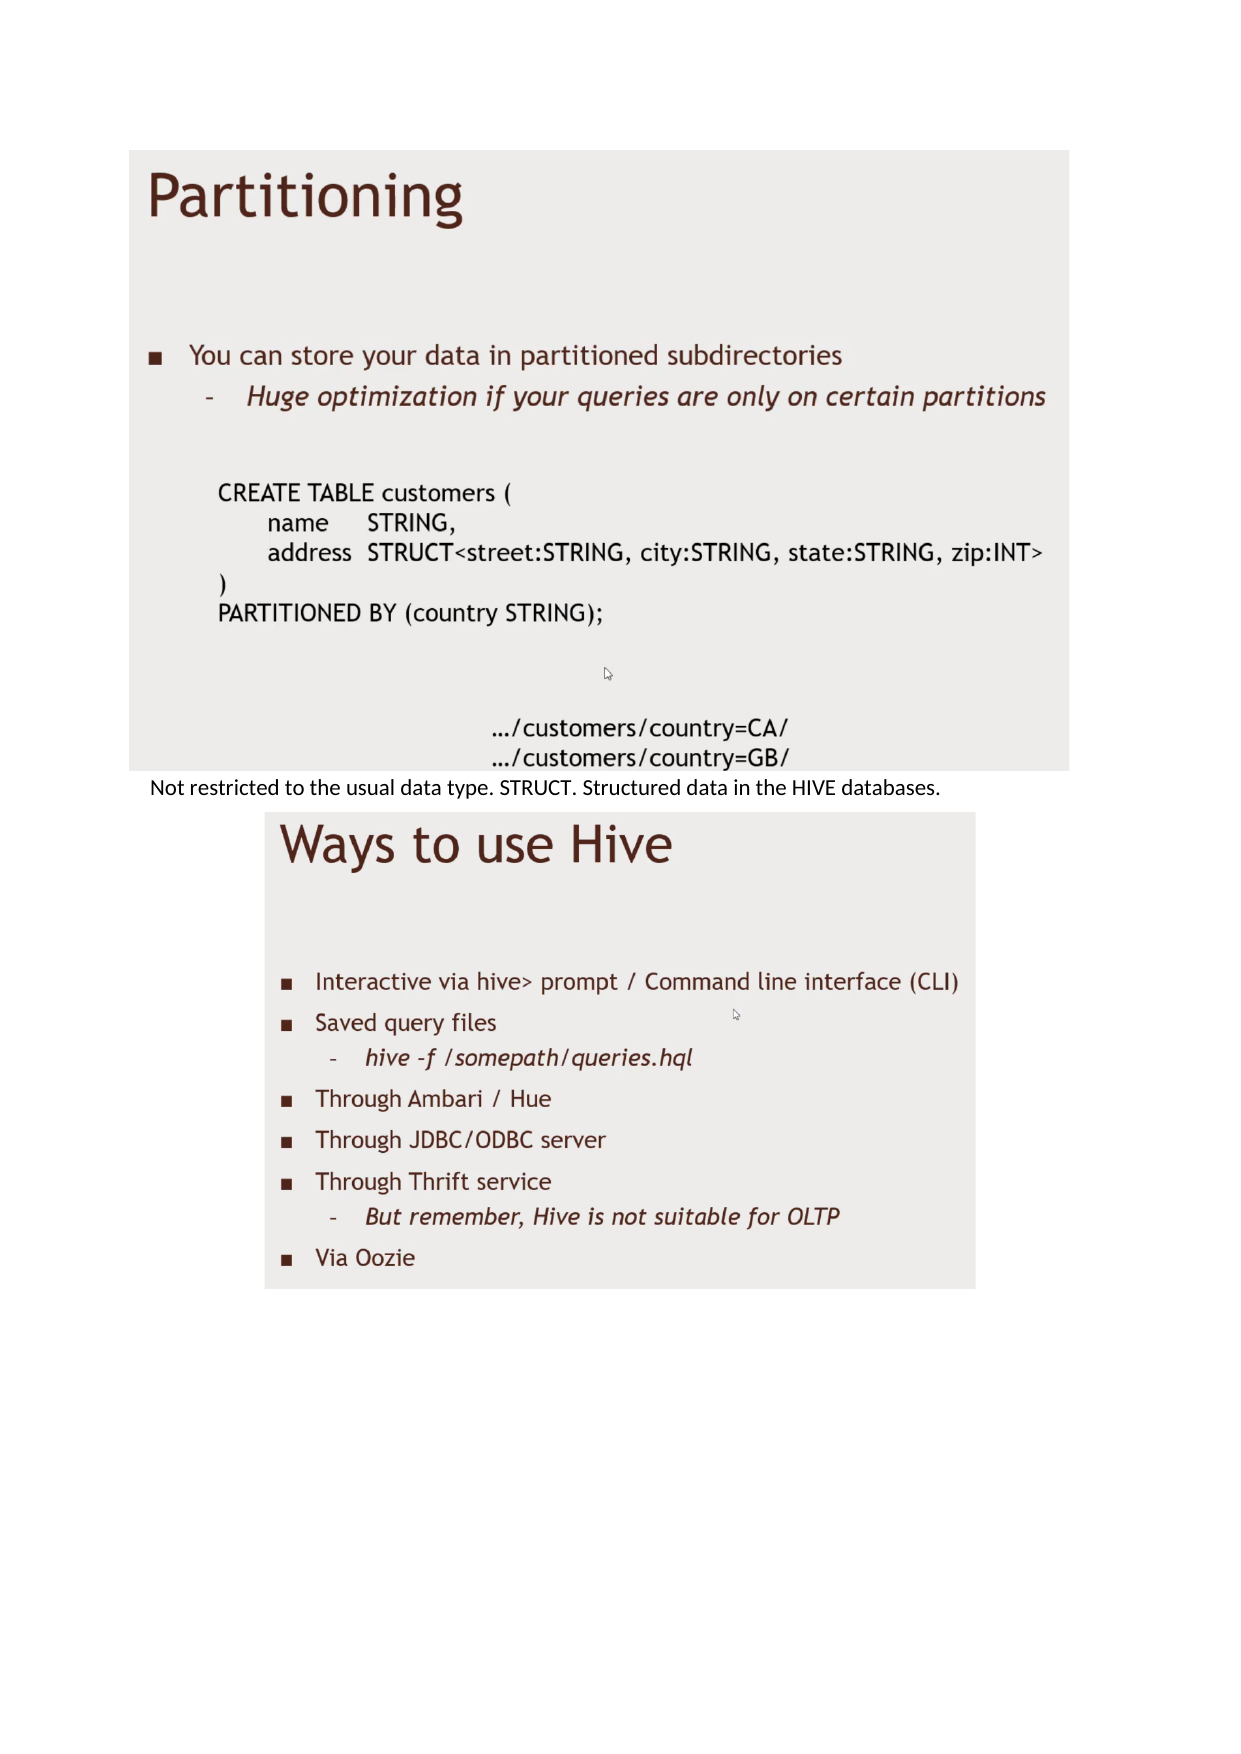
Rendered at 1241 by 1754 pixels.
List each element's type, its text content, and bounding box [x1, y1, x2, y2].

picture [129, 150, 1070, 771]
picture [264, 812, 976, 1289]
